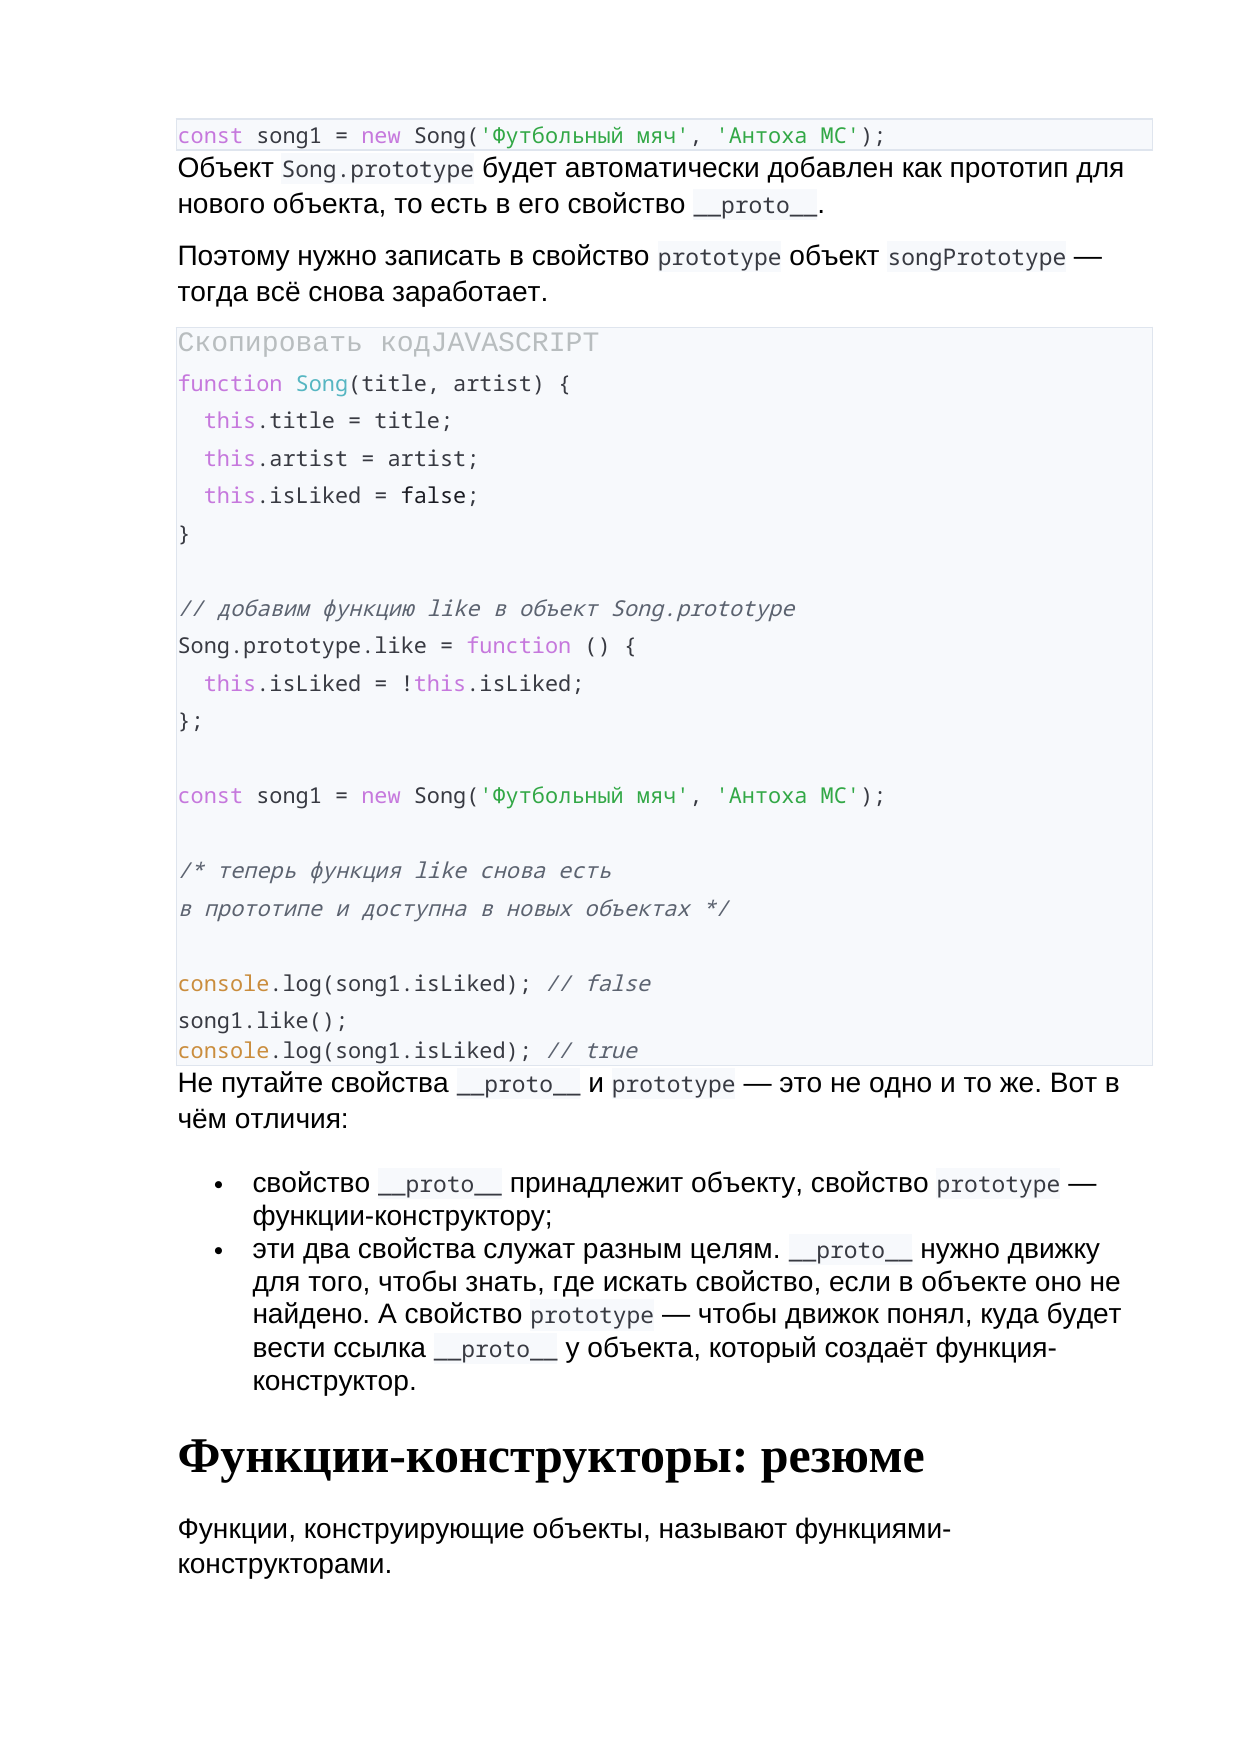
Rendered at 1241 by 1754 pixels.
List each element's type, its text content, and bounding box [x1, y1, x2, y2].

text Функции, конструирующие объекты, называют функциями-конструкторами. [177, 1512, 1152, 1579]
text // добавим функцию like в объект Song.prototype [177, 585, 1152, 622]
text console.log(song1.isLiked); // true [177, 1033, 1152, 1065]
text Song.prototype.like = function () { [177, 622, 1152, 660]
text const song1 = new Song('Футбольный мяч', 'Антоха MC'); [177, 772, 1152, 810]
text Объект Song.prototype будет автоматически добавлен как прототип для нового объекта, то есть в его свойство __proto__. [177, 151, 1152, 220]
list свойство __proto__ принадлежит объекту, свойство prototype — функции-конструктору; [215, 1166, 1152, 1232]
text Поэтому нужно записать в свойство prototype объект songPrototype — тогда всё снова заработает. [177, 239, 1152, 307]
text в прототипе и доступна в новых объектах */ [177, 885, 1152, 922]
text } [177, 510, 1152, 547]
text function Song(title, artist) { [177, 360, 1152, 397]
text this.isLiked = false; [177, 472, 1152, 510]
text song1.like(); [177, 997, 1152, 1033]
text this.isLiked = !this.isLiked; [177, 660, 1152, 697]
text /* теперь функция like снова есть [177, 847, 1152, 885]
text const song1 = new Song('Футбольный мяч', 'Антоха MC'); [177, 120, 1152, 149]
text Скопировать кодJAVASCRIPT [177, 328, 1152, 360]
text this.title = title; [177, 397, 1152, 435]
text Не путайте свойства __proto__ и prototype — это не одно и то же. Вот в чём отличия: [177, 1066, 1152, 1134]
subtitle Функции-конструкторы: резюме [177, 1425, 1152, 1483]
list эти два свойства служат разным целям. __proto__ нужно движку для того, чтобы знать, где искать свойство, если в объекте оно не найдено. А свойство prototype — чтобы движок понял, куда будет вести ссылка __proto__ у объекта, который создаёт функция-конструктор. [215, 1232, 1152, 1396]
text this.artist = artist; [177, 435, 1152, 472]
text console.log(song1.isLiked); // false [177, 960, 1152, 997]
text }; [177, 697, 1152, 735]
